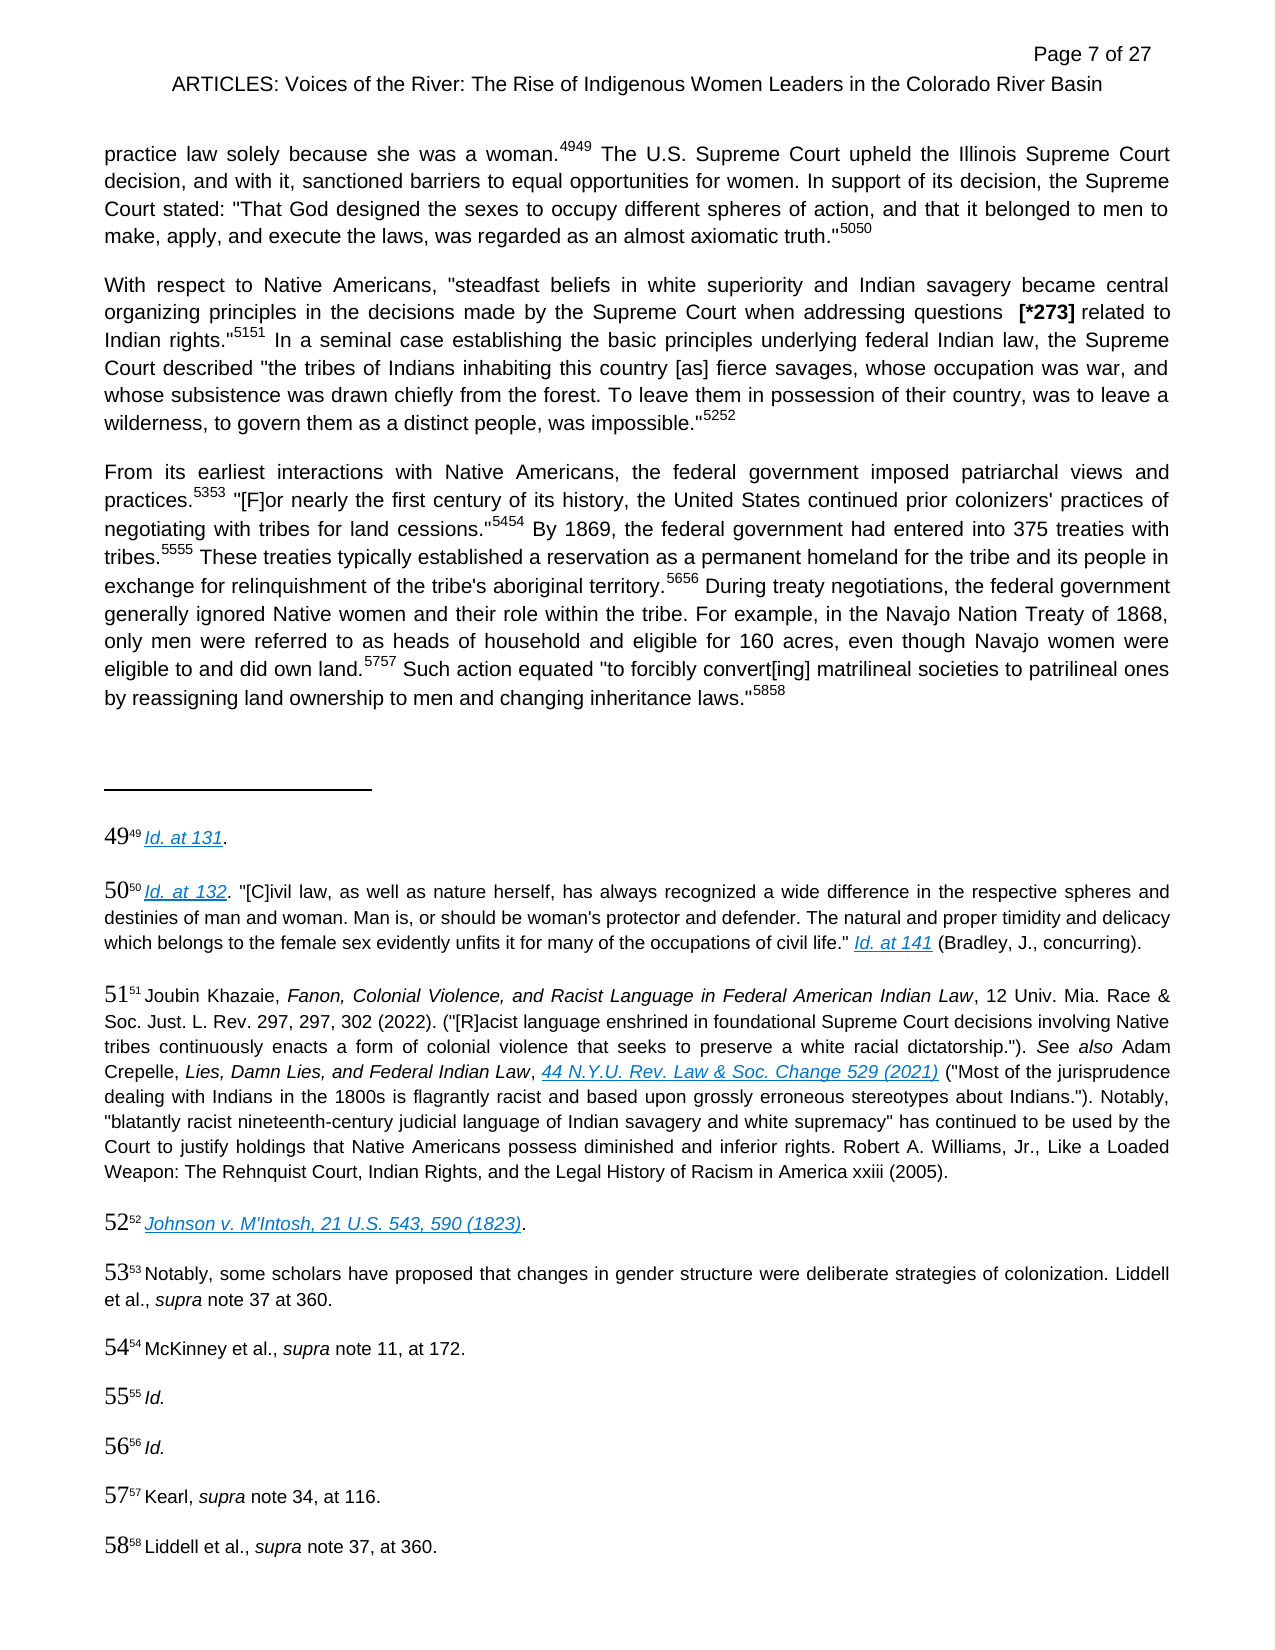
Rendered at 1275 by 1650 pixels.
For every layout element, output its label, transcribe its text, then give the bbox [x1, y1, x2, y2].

text From its earliest interactions with Native Americans, the federal government imposed patriarchal views and practices.53 "[F]or nearly the first century of its history, the United States continued prior colonizers' practices of negotiating with tribes for land cessions."54 By 1869, the federal government had entered into 375 treaties with tribes.55 These treaties typically established a reservation as a permanent homeland for the tribe and its people in exchange for relinquishment of the tribe's aboriginal territory.56 During treaty negotiations, the federal government generally ignored Native women and their role within the tribe. For example, in the Navajo Nation Treaty of 1868, only men were referred to as heads of household and eligible for 160 acres, even though Navajo women were eligible to and did own land.57 Such action equated "to forcibly convert[ing] matrilineal societies to patrilineal ones by reassigning land ownership to men and changing inheritance laws."58 [104, 457, 1171, 710]
text Early U.S. Supreme Court cases reflect these inequities and established legal precedent for applying sexist and racist views. When presented with a case where a woman sought to engage in the practice of law, the Supreme Court enforced patriarchal values and Euro-American gender roles.48 In Bradwell v. State of Illinois, Myra Bradwell alleged that the Illinois Supreme Court violated the Fourteenth Amendment by dening her a license to practice law solely because she was a woman.49 The U.S. Supreme Court upheld the Illinois Supreme Court decision, and with it, sanctioned barriers to equal opportunities for women. In support of its decision, the Supreme Court stated: "That God designed the sexes to occupy different spheres of action, and that it belonged to men to make, apply, and execute the laws, was regarded as an almost axiomatic truth."50 [104, 137, 1171, 249]
text With respect to Native Americans, "steadfast beliefs in white superiority and Indian savagery became central organizing principles in the decisions made by the Supreme Court when addressing questions [*273] related to Indian rights."51 In a seminal case establishing the basic principles underlying federal Indian law, the Supreme Court described "the tribes of Indians inhabiting this country [as] fierce savages, whose occupation was war, and whose subsistence was drawn chiefly from the forest. To leave them in possession of their country, was to leave a wilderness, to govern them as a distinct people, was impossible."52 [104, 270, 1171, 436]
